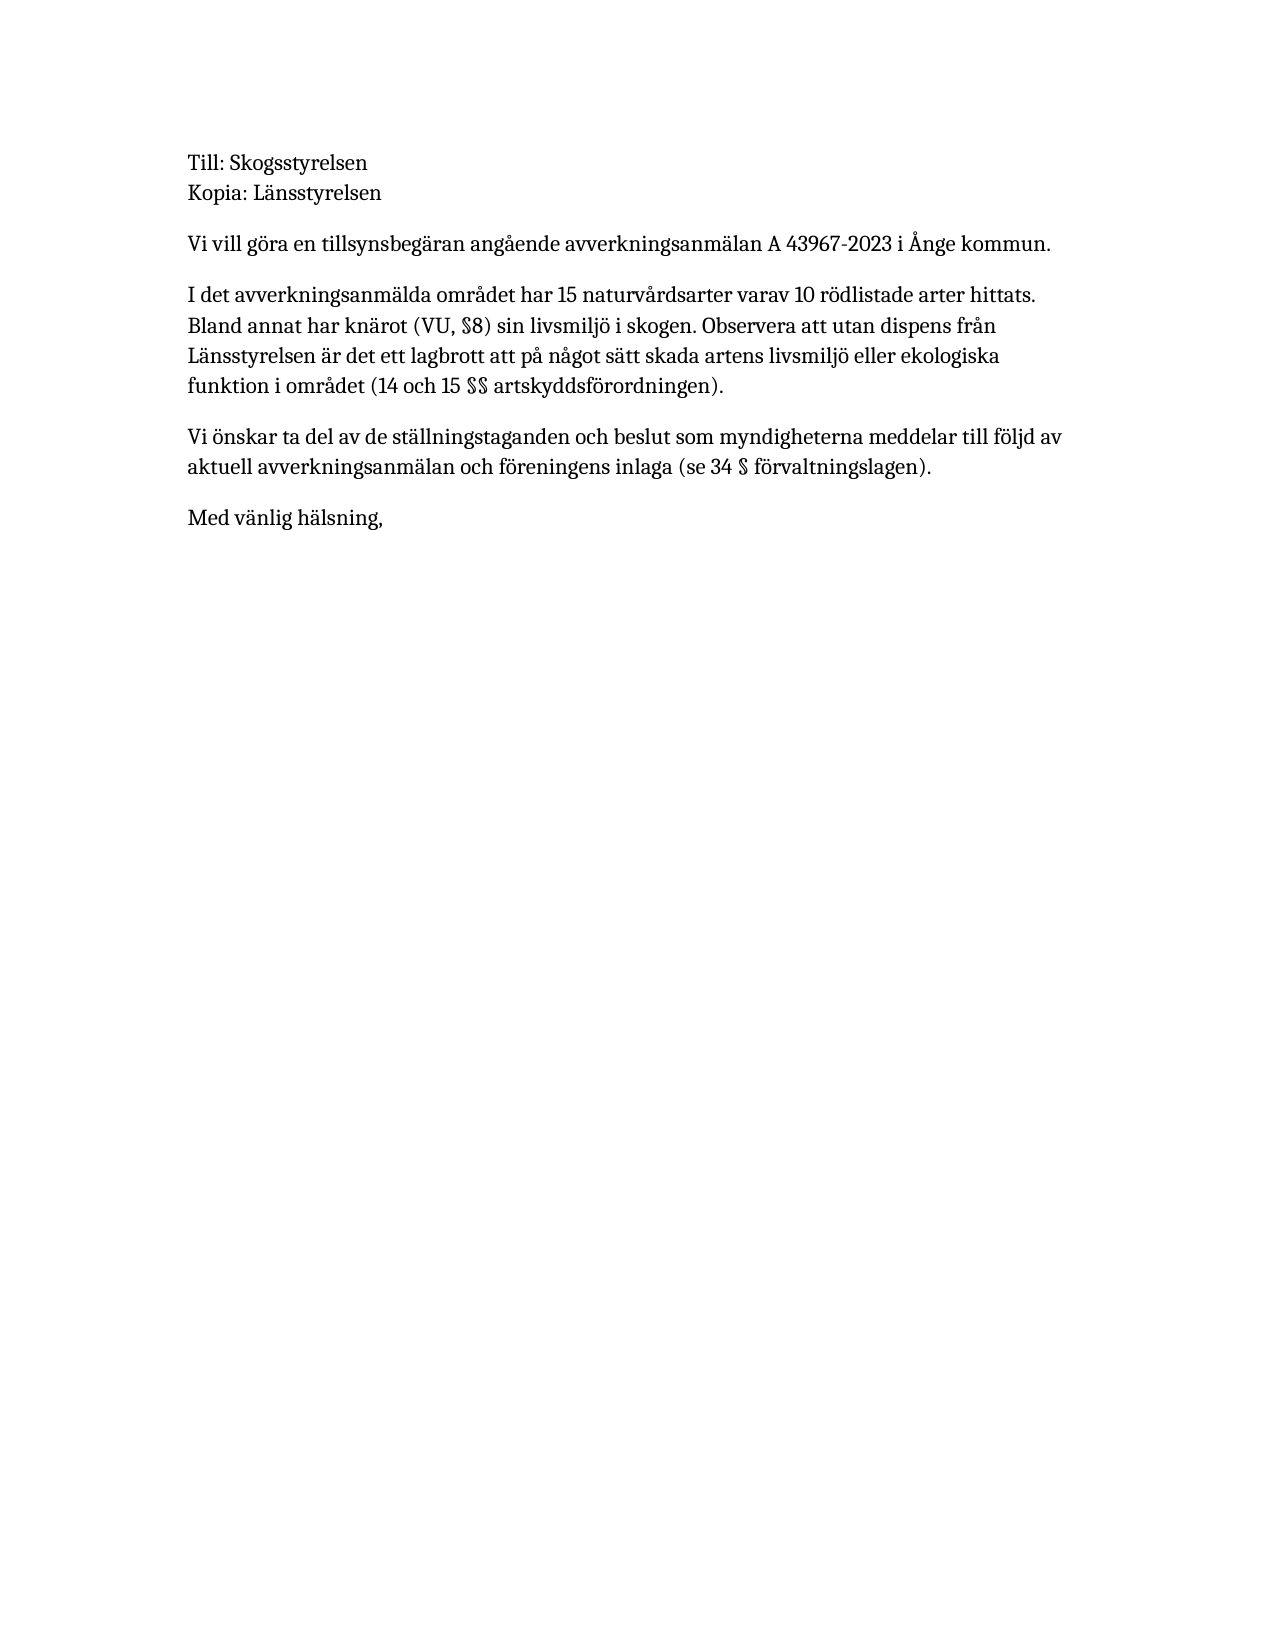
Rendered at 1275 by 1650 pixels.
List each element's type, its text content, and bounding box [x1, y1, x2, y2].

text Med vänlig hälsning, [187, 505, 1087, 562]
text Vi önskar ta del av de ställningstaganden och beslut som myndigheterna meddelar till följd av aktuell avverkningsanmälan och föreningens inlaga (se 34 § förvaltningslagen). [187, 424, 1087, 481]
text I det avverkningsanmälda området har 15 naturvårdsarter varav 10 rödlistade arter hittats. Bland annat har knärot (VU, §8) sin livsmiljö i skogen. Observera att utan dispens från Länsstyrelsen är det ett lagbrott att på något sätt skada artens livsmiljö eller ekologiska funktion i området (14 och 15 §§ artskyddsförordningen). [187, 282, 1087, 399]
text Till: Skogsstyrelsen Kopia: Länsstyrelsen [187, 150, 1087, 207]
text Vi vill göra en tillsynsbegäran angående avverkningsanmälan A 43967-2023 i Ånge kommun. [187, 231, 1087, 258]
